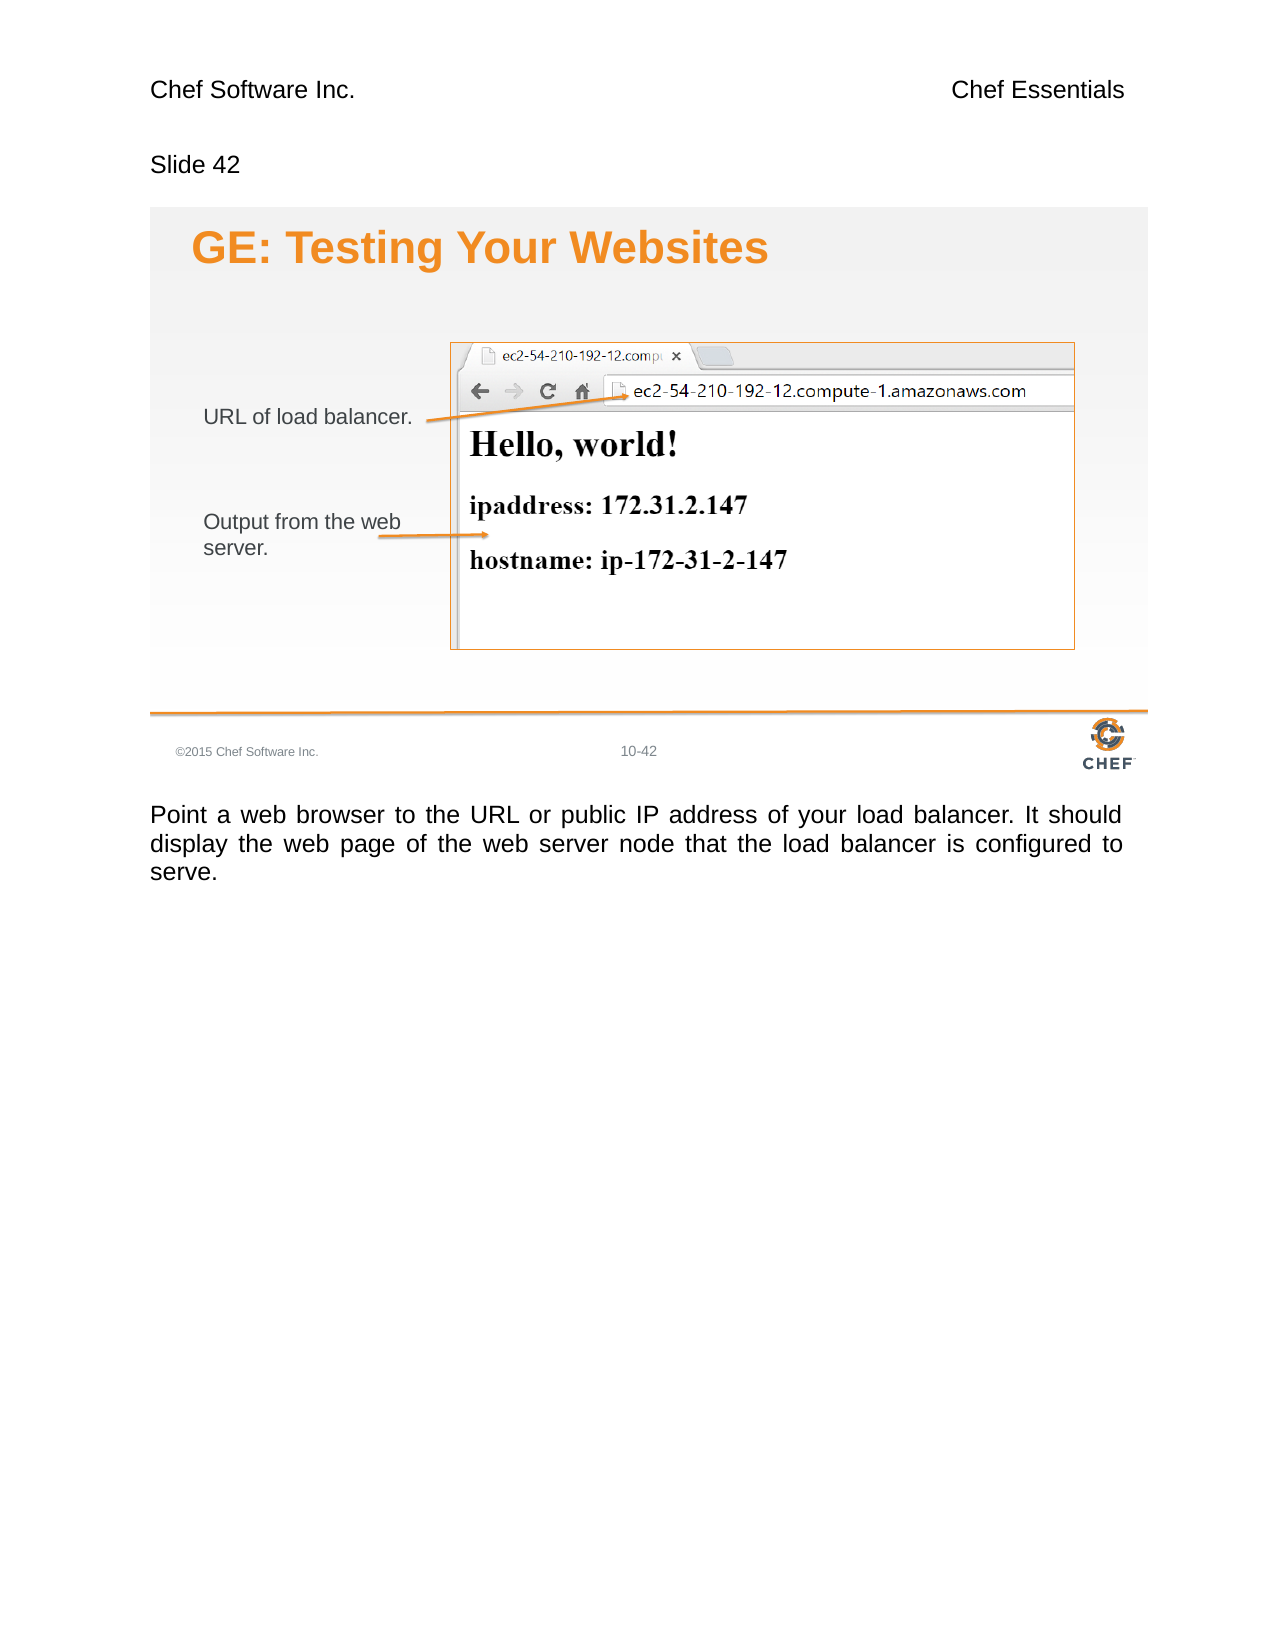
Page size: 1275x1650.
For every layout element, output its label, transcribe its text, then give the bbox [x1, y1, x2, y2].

text Slide 42 [150, 150, 1125, 179]
text Point a web browser to the URL or public IP address of your load balancer. It should display the web page of the web server node that the load balancer is configured to serve. [150, 800, 1125, 886]
